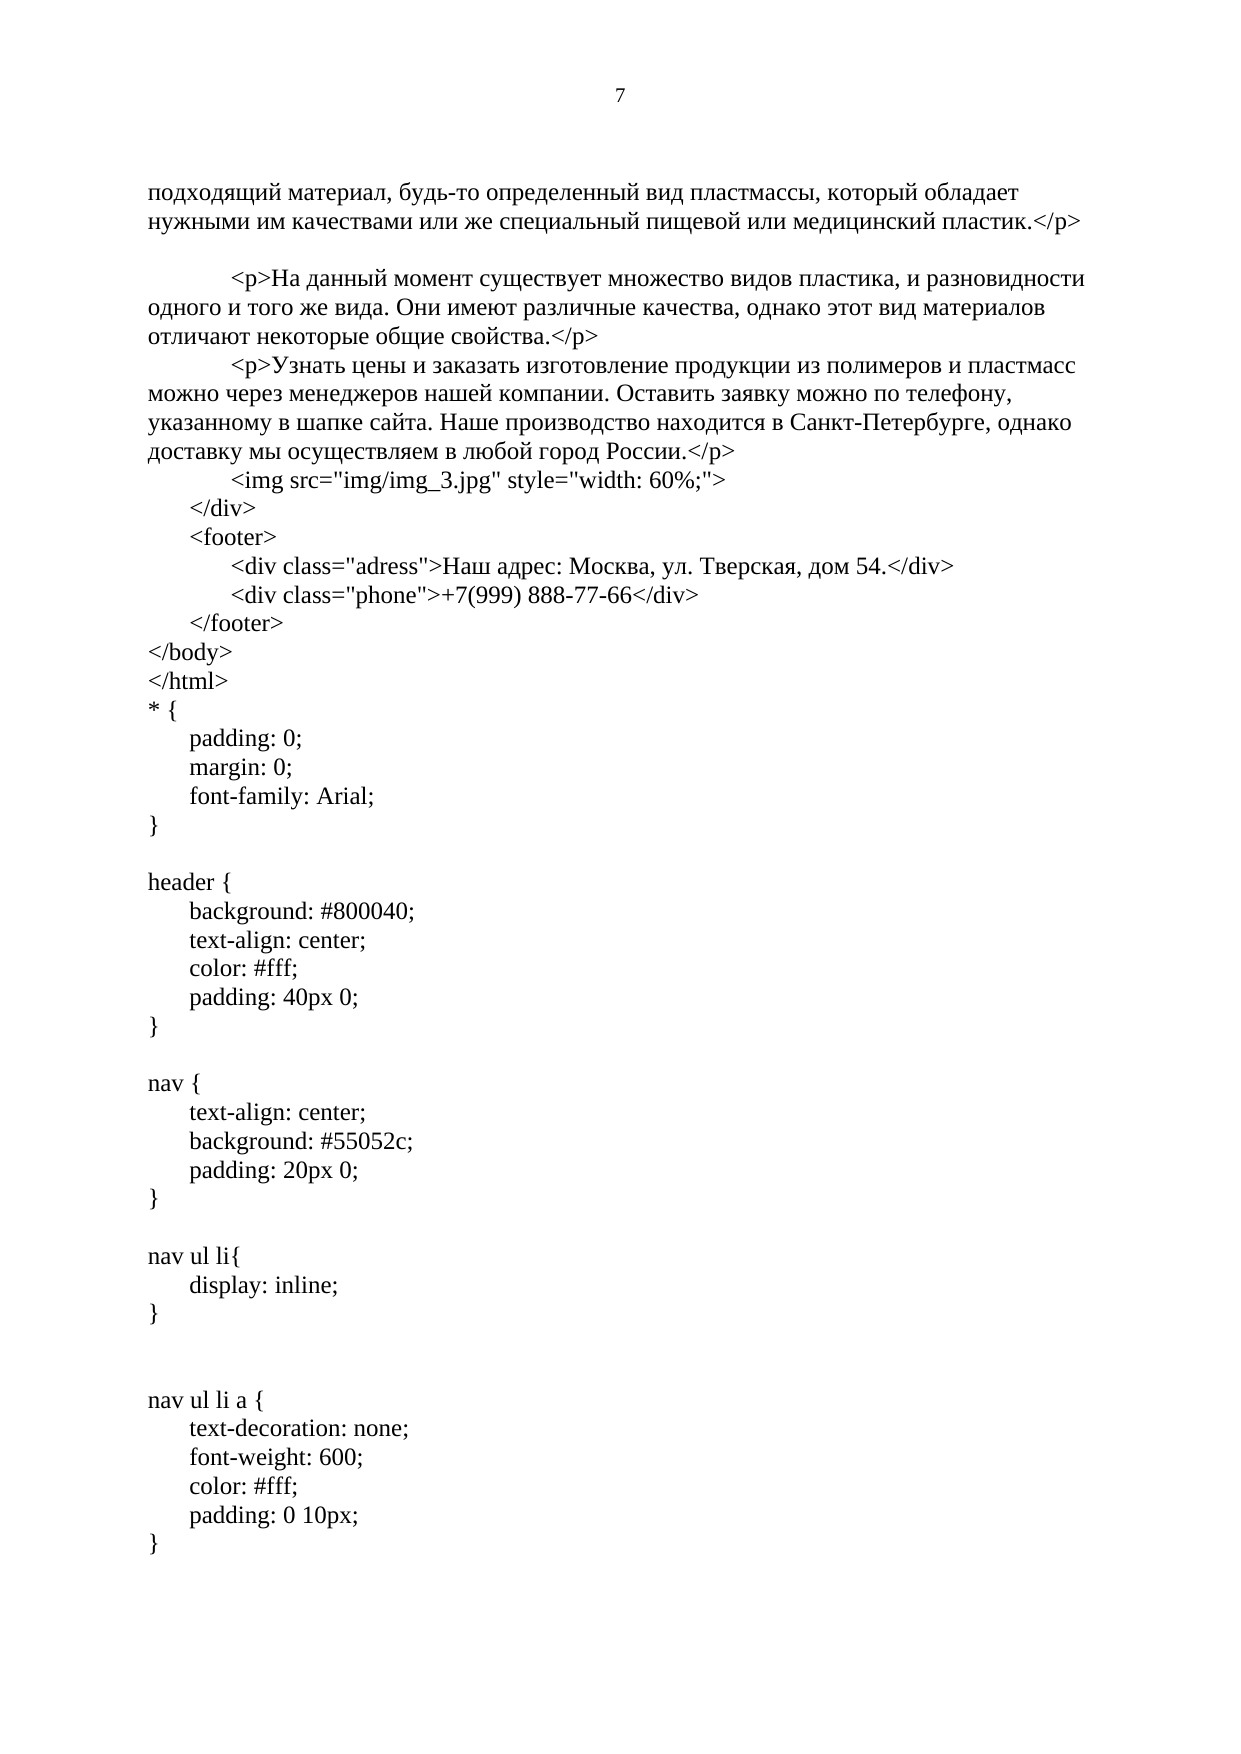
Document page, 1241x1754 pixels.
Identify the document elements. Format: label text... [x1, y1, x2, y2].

text padding: 0 10px; [148, 1500, 1092, 1528]
text <div class="phone">+7(999) 888-77-66</div> [148, 580, 1092, 608]
text font-family: Arial; [148, 781, 1092, 810]
text nav { [148, 1068, 1092, 1097]
text </body> [148, 637, 1092, 666]
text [148, 177, 1092, 235]
text } [148, 810, 1092, 838]
text </div> [148, 493, 1092, 522]
text } [148, 1298, 1092, 1327]
text <footer> [148, 522, 1092, 551]
text </html> [148, 666, 1092, 695]
text <p>На данный момент существует множество видов пластика, и разновидности одного и того же вида. Они имеют различные качества, однако этот вид материалов отличают некоторые общие свойства.</p> [148, 263, 1092, 350]
text <img src="img/img_3.jpg" style="width: 60%;"> [148, 465, 1092, 493]
text text-decoration: none; [148, 1413, 1092, 1442]
text display: inline; [148, 1270, 1092, 1298]
text } [148, 1528, 1092, 1557]
text padding: 0; [148, 723, 1092, 752]
text color: #fff; [148, 953, 1092, 982]
text * { [148, 695, 1092, 723]
text font-weight: 600; [148, 1442, 1092, 1471]
text padding: 40px 0; [148, 982, 1092, 1011]
text <p>Узнать цены и заказать изготовление продукции из полимеров и пластмасс можно через менеджеров нашей компании. Оставить заявку можно по телефону, указанному в шапке сайта. Наше производство находится в Санкт-Петербурге, однако доставку мы осуществляем в любой город России.</p> [148, 350, 1092, 465]
text <div class="adress">Наш адрес: Москва, ул. Тверская, дом 54.</div> [148, 551, 1092, 580]
text </footer> [148, 608, 1092, 637]
text nav ul li{ [148, 1241, 1092, 1270]
text text-align: center; [148, 1097, 1092, 1126]
text margin: 0; [148, 752, 1092, 781]
text background: #800040; [148, 896, 1092, 925]
text } [148, 1011, 1092, 1040]
text color: #fff; [148, 1471, 1092, 1500]
text nav ul li a { [148, 1385, 1092, 1413]
text text-align: center; [148, 925, 1092, 953]
text padding: 20px 0; [148, 1155, 1092, 1183]
text header { [148, 867, 1092, 896]
text background: #55052c; [148, 1126, 1092, 1155]
text } [148, 1183, 1092, 1212]
